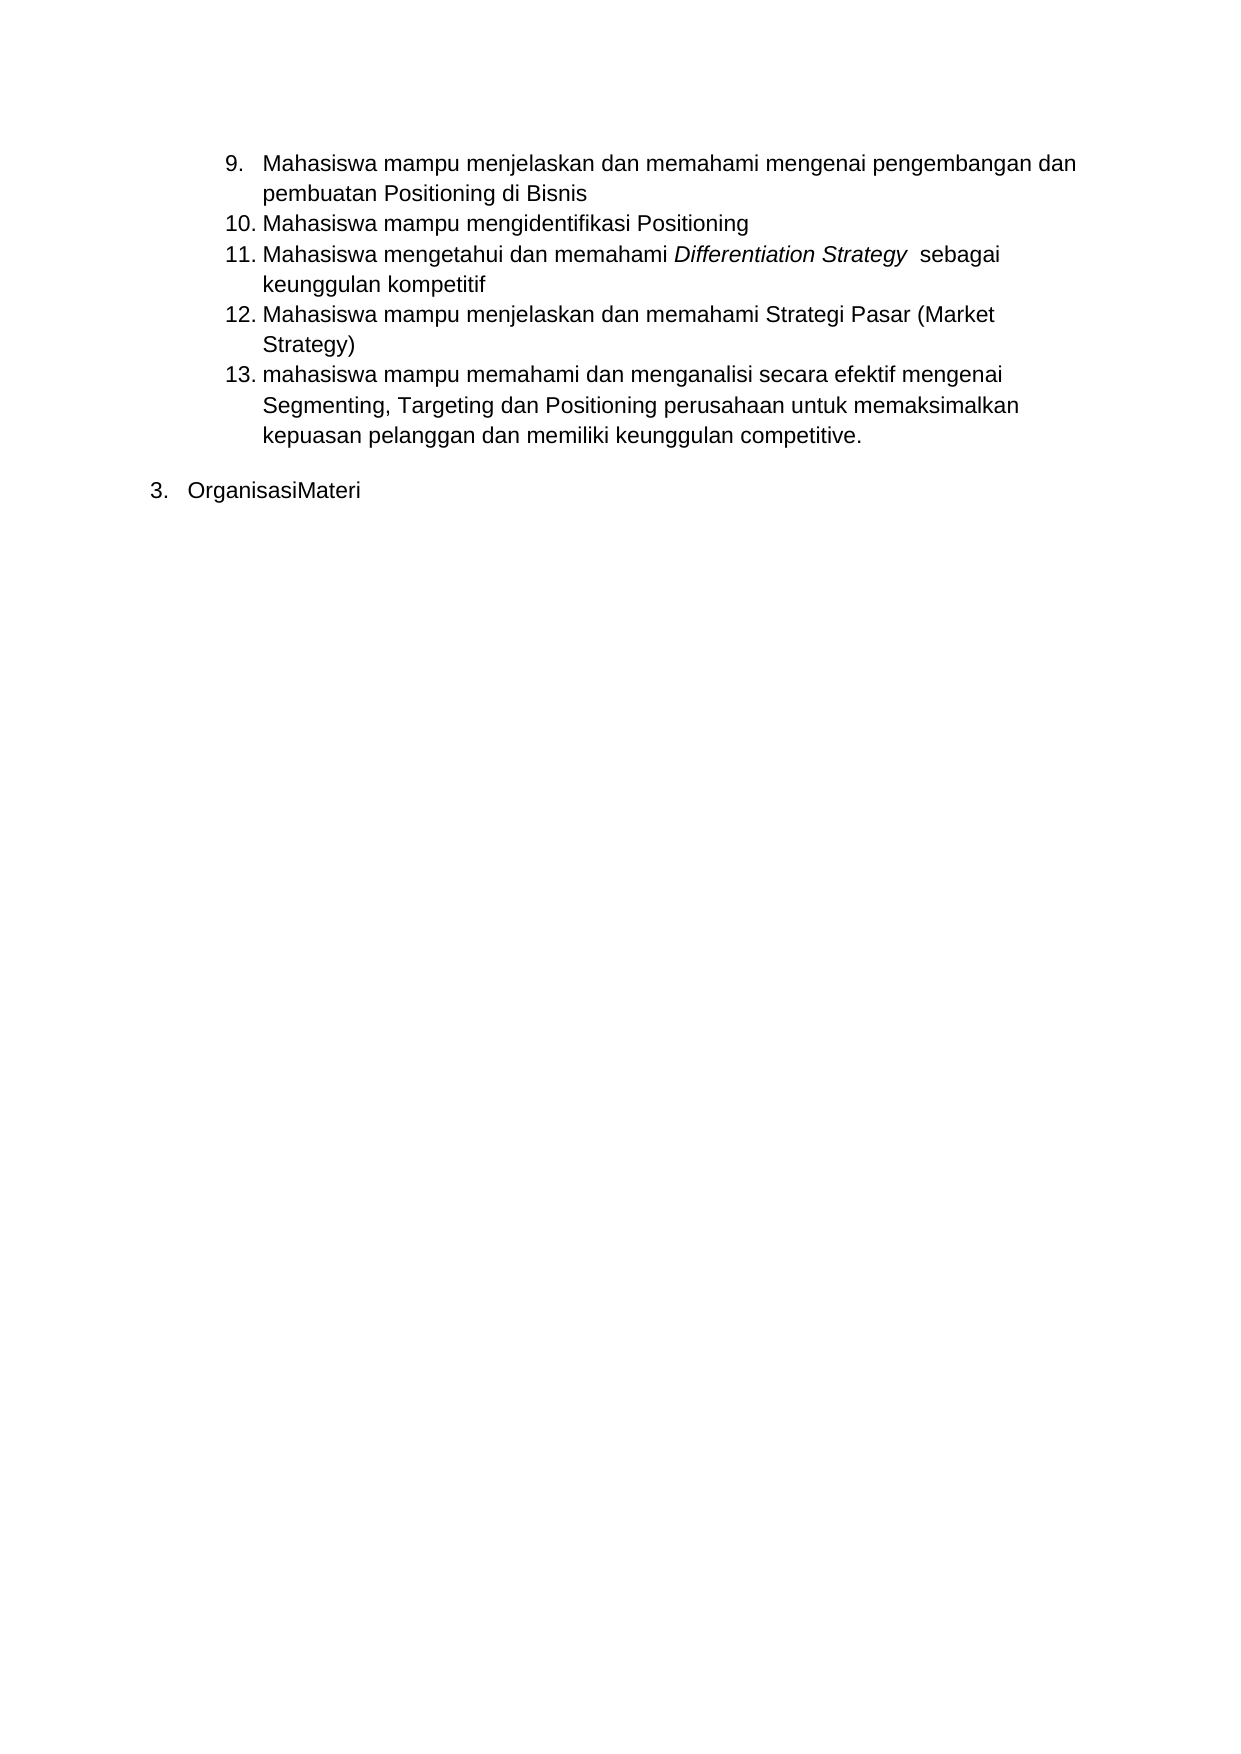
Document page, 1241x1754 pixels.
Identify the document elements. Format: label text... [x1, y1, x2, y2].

list OrganisasiMateri [150, 477, 1090, 503]
list Mahasiswa mampu menjelaskan dan memahami Strategi Pasar (Market Strategy) [225, 301, 1090, 358]
list Mahasiswa mengetahui dan memahami Differentiation Strategy sebagai keunggulan kompetitif [225, 241, 1090, 297]
list Mahasiswa mampu mengidentifikasi Positioning [225, 210, 1090, 237]
list Mahasiswa mampu menjelaskan dan memahami mengenai pengembangan dan pembuatan Positioning di Bisnis [225, 150, 1090, 207]
list mahasiswa mampu memahami dan menganalisi secara efektif mengenai Segmenting, Targeting dan Positioning perusahaan untuk memaksimalkan kepuasan pelanggan dan memiliki keunggulan competitive. [225, 361, 1090, 448]
